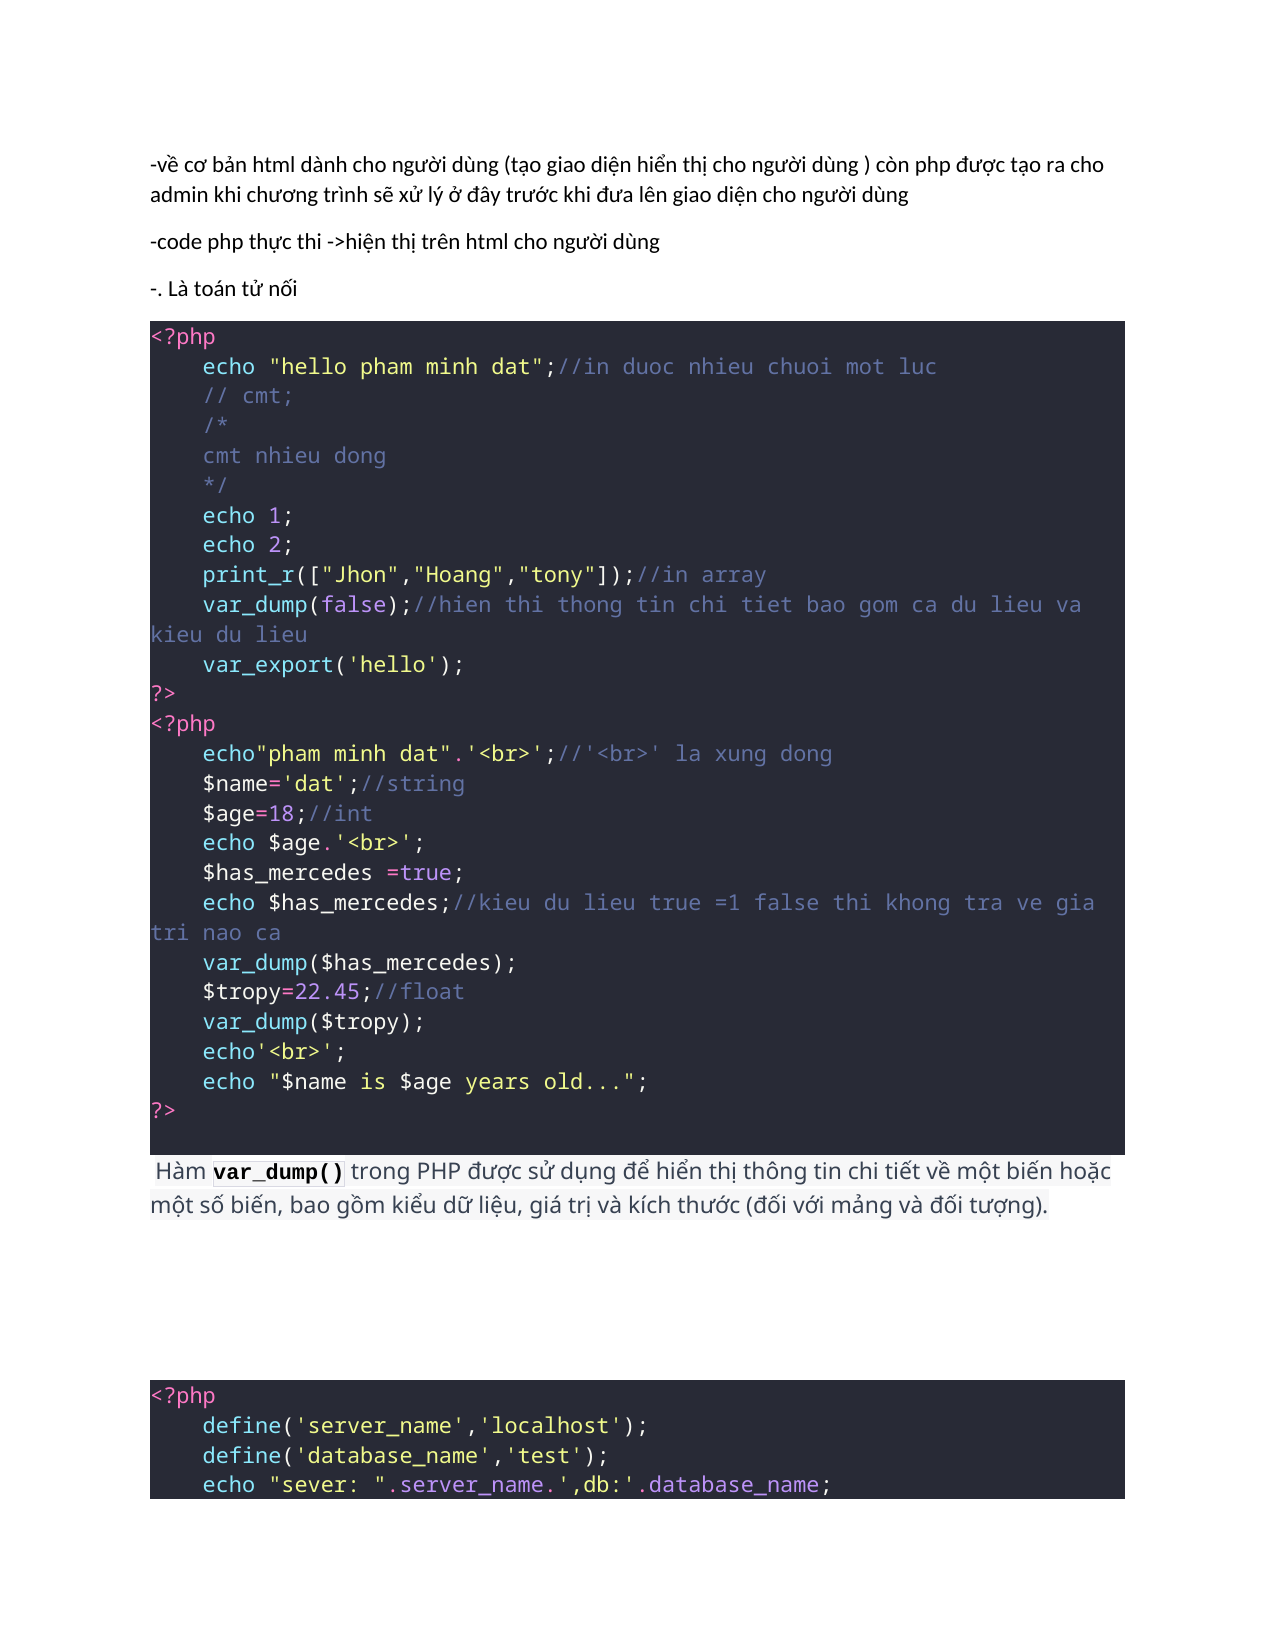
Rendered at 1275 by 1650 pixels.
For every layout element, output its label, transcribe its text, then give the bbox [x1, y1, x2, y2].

text var_dump($has_mercedes); [150, 946, 1125, 976]
text var_dump(false);//hien thi thong tin chi tiet bao gom ca du lieu va kieu du lieu [150, 589, 1125, 648]
text <?php [150, 1380, 1125, 1410]
text $age=18;//int [150, 797, 1125, 827]
text print_r(["Jhon","Hoang","tony"]);//in array [150, 559, 1125, 589]
text -code php thực thi ->hiện thị trên html cho người dùng [150, 227, 1125, 255]
text echo "$name is $age years old..."; [150, 1066, 1125, 1095]
text $has_mercedes =true; [150, 857, 1125, 887]
text // cmt; [150, 380, 1125, 410]
text $name='dat';//string [150, 768, 1125, 797]
text echo $has_mercedes;//kieu du lieu true =1 false thi khong tra ve gia tri nao ca [150, 887, 1125, 946]
text <?php [150, 321, 1125, 351]
text ?> [150, 1095, 1125, 1125]
text ?> [150, 678, 1125, 708]
text cmt nhieu dong [150, 440, 1125, 470]
text -về cơ bản html dành cho người dùng (tạo giao diện hiển thị cho người dùng ) còn php được tạo ra cho admin khi chương trình sẽ xử lý ở đây trước khi đưa lên giao diện cho người dùng [150, 150, 1125, 208]
text define('database_name','test'); [150, 1440, 1125, 1469]
text echo "hello pham minh dat";//in duoc nhieu chuoi mot luc [150, 351, 1125, 380]
text echo'<br>'; [150, 1036, 1125, 1066]
text echo "sever: ".server_name.',db:'.database_name; [150, 1469, 1125, 1499]
text <?php [150, 708, 1125, 738]
text echo 1; [150, 499, 1125, 529]
text echo $age.'<br>'; [150, 827, 1125, 857]
text Hàm var_dump() trong PHP được sử dụng để hiển thị thông tin chi tiết về một biến hoặc một số biến, bao gồm kiểu dữ liệu, giá trị và kích thước (đối với mảng và đối tượng). [150, 1155, 1125, 1220]
text echo 2; [150, 529, 1125, 559]
text -. Là toán tử nối [150, 274, 1125, 302]
text define('server_name','localhost'); [150, 1410, 1125, 1440]
text $tropy=22.45;//float [150, 976, 1125, 1006]
text var_dump($tropy); [150, 1006, 1125, 1036]
text var_export('hello'); [150, 648, 1125, 678]
text echo"pham minh dat".'<br>';//'<br>' la xung dong [150, 738, 1125, 768]
text */ [150, 470, 1125, 499]
text /* [150, 410, 1125, 440]
